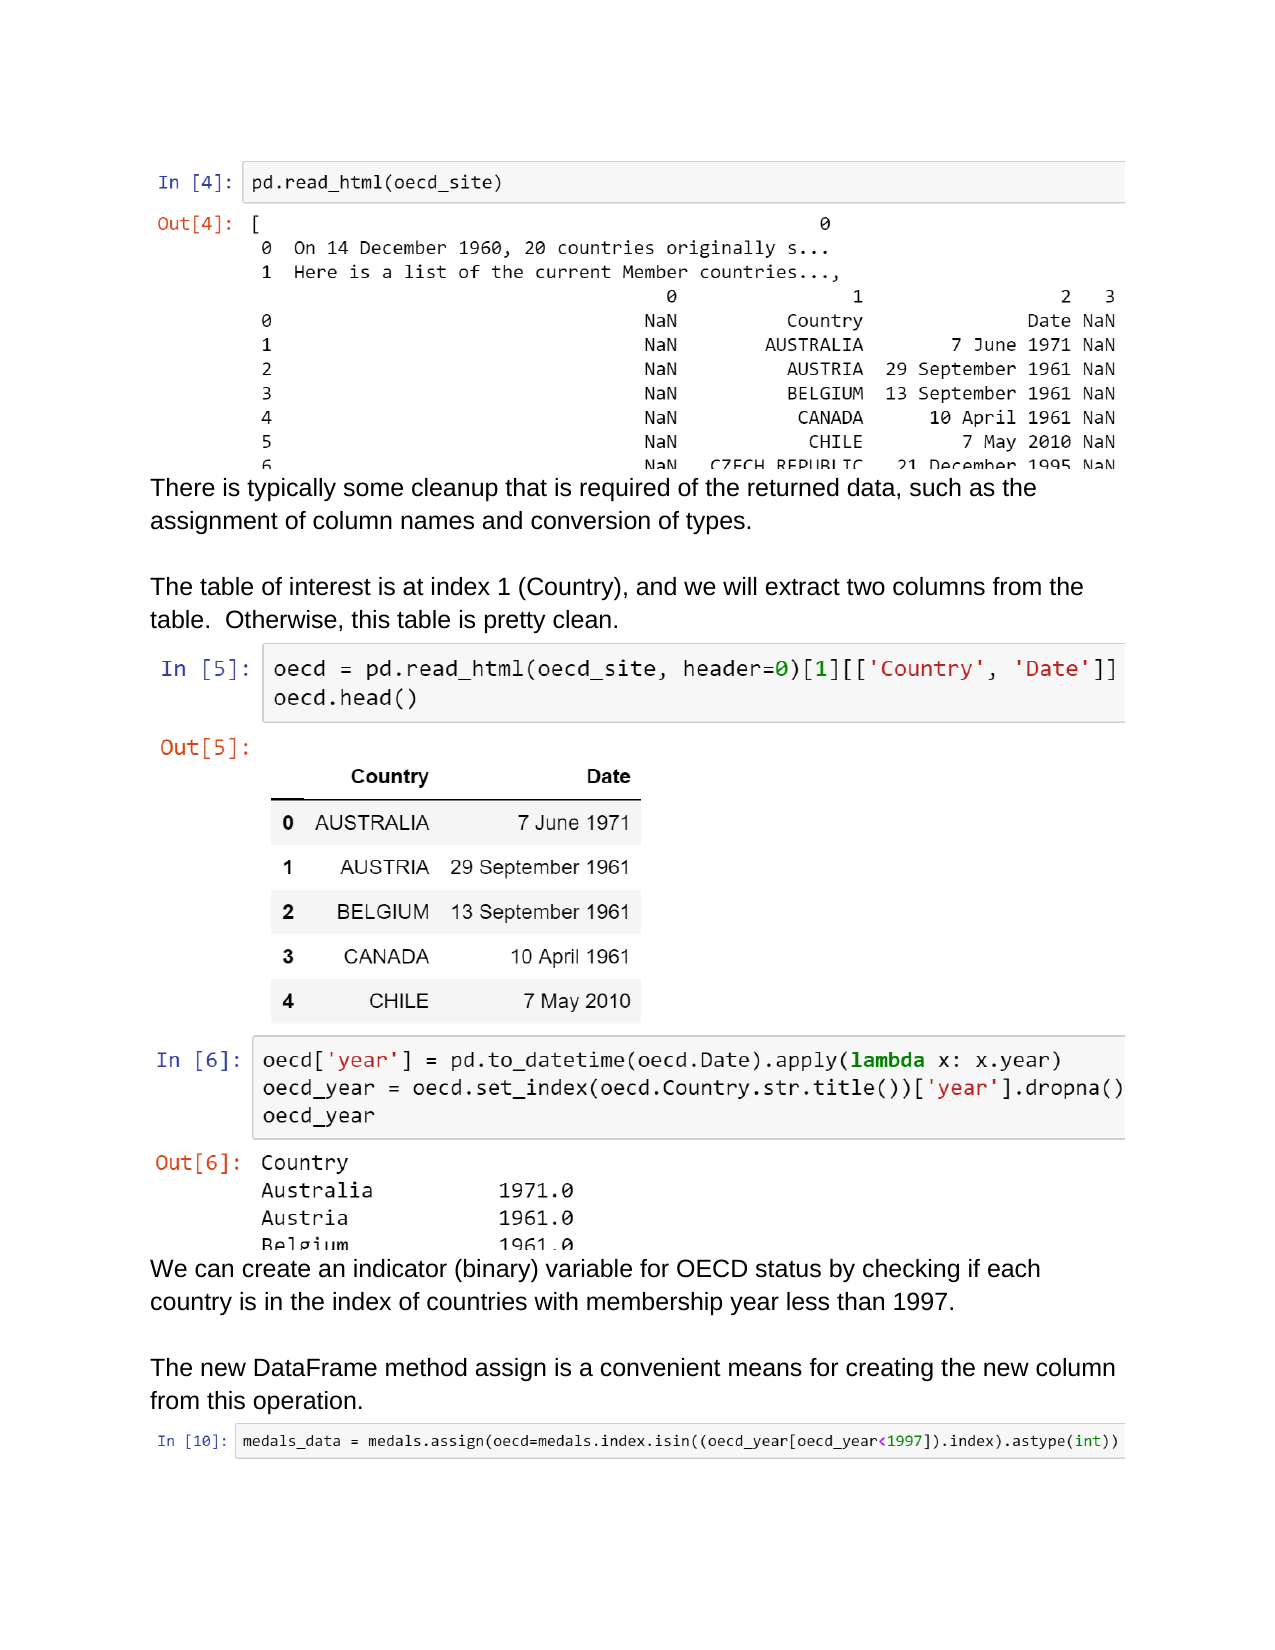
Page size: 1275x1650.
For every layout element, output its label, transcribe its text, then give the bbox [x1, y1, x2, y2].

text We can create an indicator (binary) variable for OECD status by checking if each country is in the index of countries with membership year less than 1997. [150, 1254, 1125, 1316]
text The table of interest is at index 1 (Country), and we will extract two columns from the table. Otherwise, this table is pretty clean. [150, 572, 1125, 633]
picture [150, 637, 1125, 1024]
text There is typically some cleanup that is required of the returned data, such as the assignment of column names and conversion of types. [150, 473, 1125, 534]
picture [150, 1027, 1125, 1250]
text The new DataFrame method assign is a convenient means for creating the new column from this operation. [150, 1353, 1125, 1414]
picture [150, 150, 1125, 469]
picture [150, 1418, 1125, 1465]
